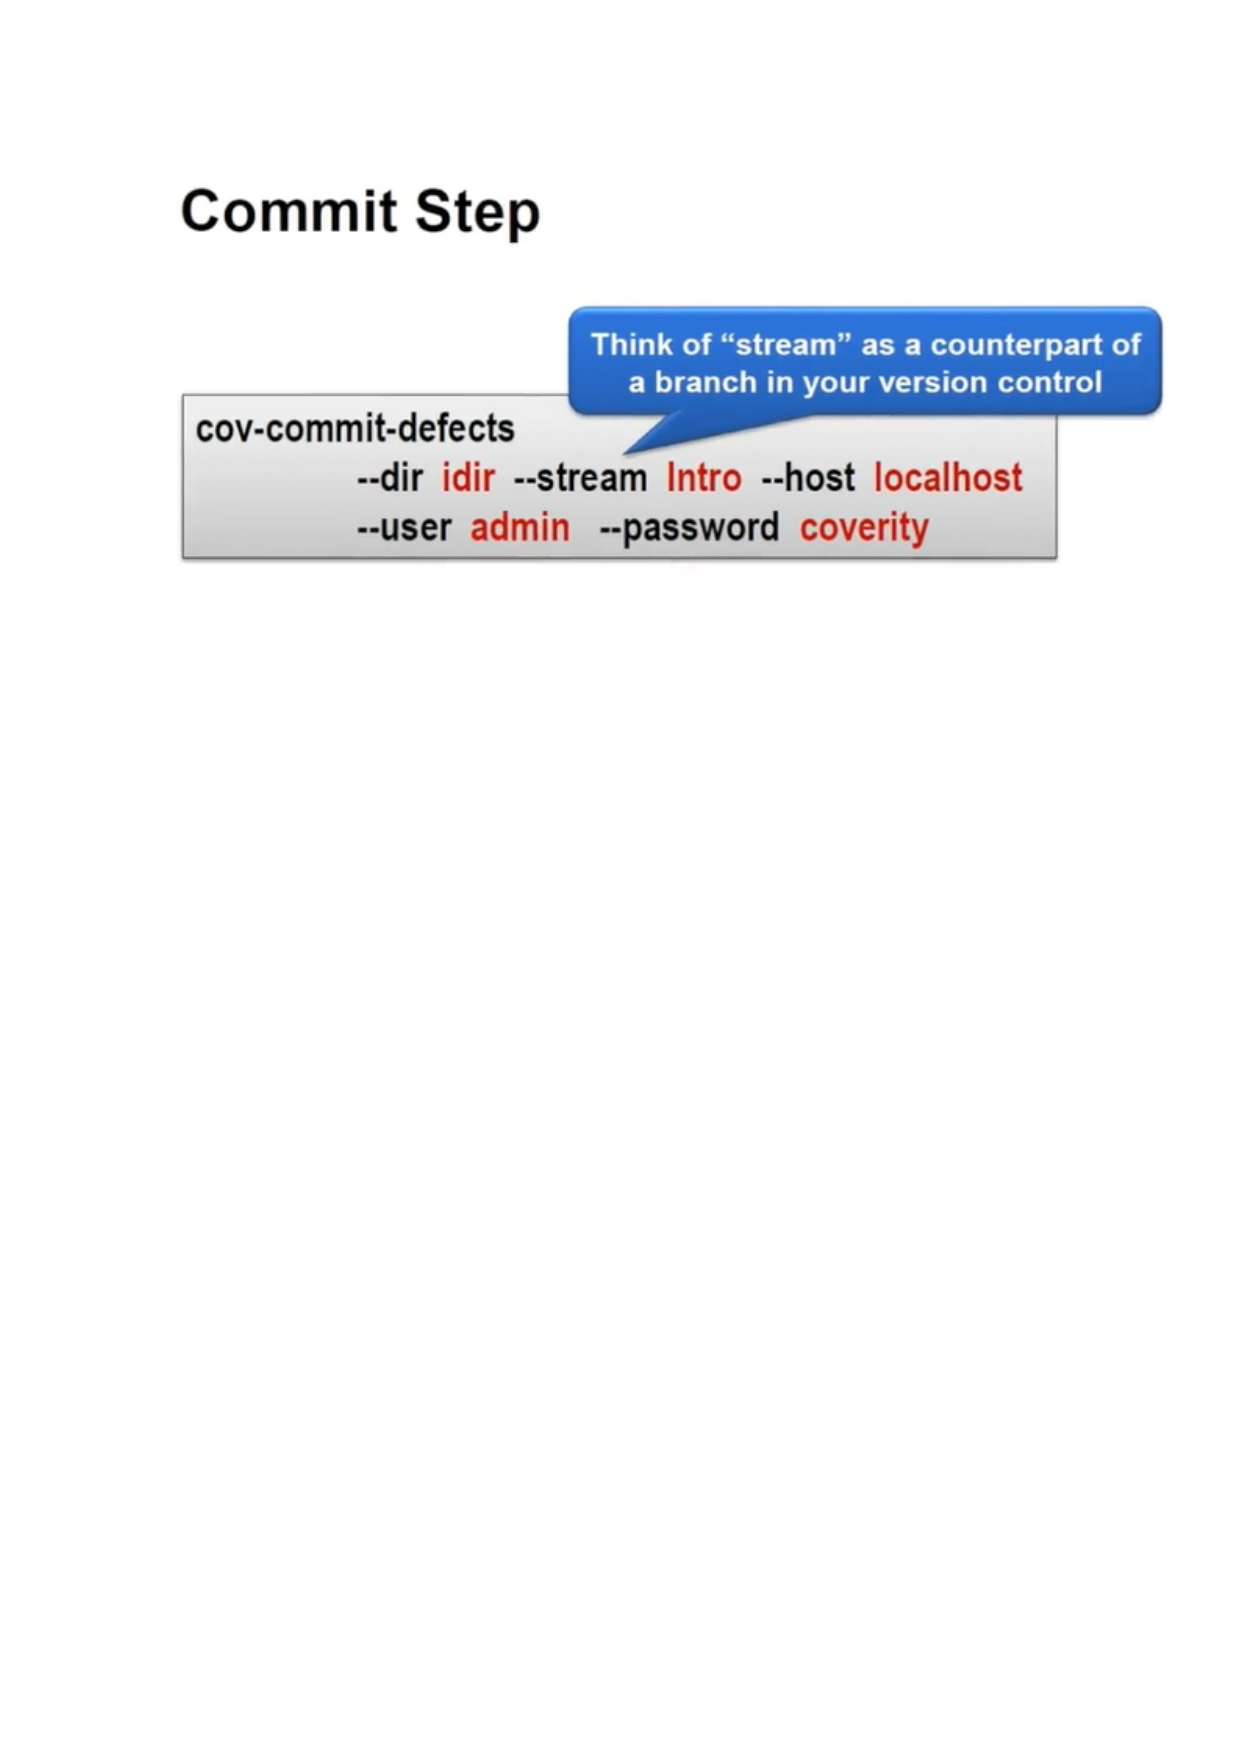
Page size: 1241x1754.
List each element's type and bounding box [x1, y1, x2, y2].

picture [150, 162, 1230, 591]
